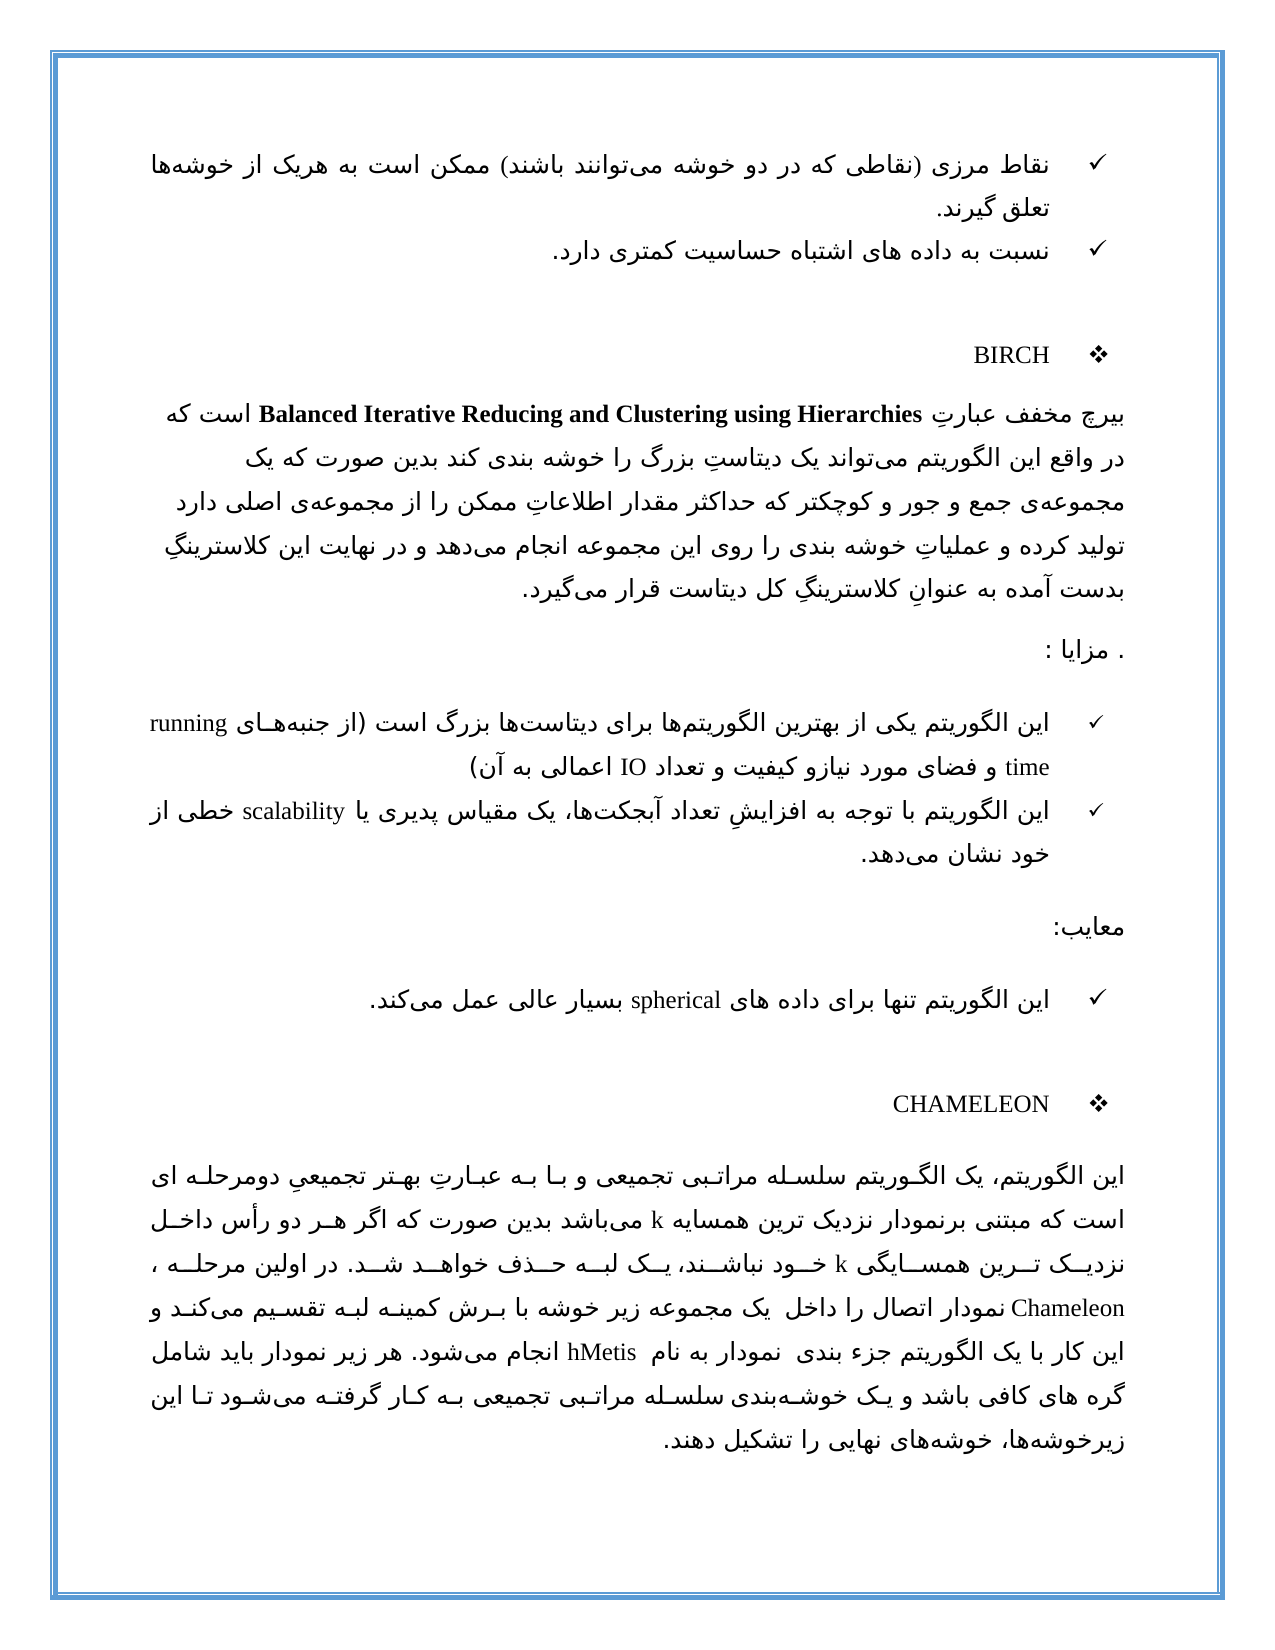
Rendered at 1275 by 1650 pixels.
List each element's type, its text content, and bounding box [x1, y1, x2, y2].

list نسبت به داده های اشتباه حساسیت کمتری دارد. [150, 236, 1087, 265]
list این الگوریتم با توجه به افزایشِ تعداد آبجکت‌ها، یک مقیاس پدیری یا scalability خطی از خود نشان می‌دهد. [150, 796, 1087, 869]
text این الگوریتم، یک الگوریتم سلسله مراتبی تجمیعی و با به عبارتِ بهتر تجمیعیِ دومرحله ای است که مبتنی برنمودار نزدیک ترین همسایه k می‌باشد بدین صورت که اگر هر دو رأس داخل نزدیک ترین همسایگی k خود نباشند، یک لبه حذف خواهد شد. در اولین مرحله ، Chameleon نمودار اتصال را داخل یک مجموعه زیر خوشه با برش کمینه لبه تقسیم می‌کند و این کار با یک الگوریتم جزء بندی نمودار به نام hMetis انجام می‌شود. هر زیر نمودار باید شامل گره های کافی باشد و یک خوشه‌بندی سلسله مراتبی تجمیعی به کار گرفته می‌شود تا این زیر‌خوشه‌ها، خوشه‌های نهایی را تشکیل دهند. [150, 1161, 1125, 1455]
text معایب: [150, 912, 1125, 942]
list این الگوریتم تنها برای داده های spherical بسیار عالی عمل می‌کند. [150, 985, 1087, 1015]
text . مزایا : [150, 635, 1125, 664]
list این الگوریتم یکی از بهترین الگوریتم‌ها برای دیتاست‌ها بزرگ است (از جنبه‌های running time و فضای مورد نیازو کیفیت و تعداد IO اعمالی به آن) [150, 708, 1087, 781]
list نقاط مرزی (نقاطی که در دو خوشه می‌توانند باشند) ممکن است به هریک از خوشه‌ها تعلق گیرند. [150, 150, 1087, 222]
text بیرچ مخفف عبارتِ Balanced Iterative Reducing and Clustering using Hierarchies است که در واقع این الگوریتم می‌تواند یک دیتاستِ بزرگ را خوشه بندی کند بدین صورت که یک مجموعه‌ی جمع و جور و کوچکتر که حداکثر مقدار اطلاعاتِ ممکن را از مجموعه‌ی اصلی دارد تولید کرده و عملیاتِ خوشه بندی را روی این مجموعه انجام می‌دهد و در نهایت این کلاسترینگِ بدست آمده به عنوانِ کلاسترینگِ کل دیتاست قرار می‌گیرد. [150, 399, 1125, 604]
list BIRCH [150, 340, 1087, 368]
list CHAMELEON [150, 1089, 1087, 1118]
